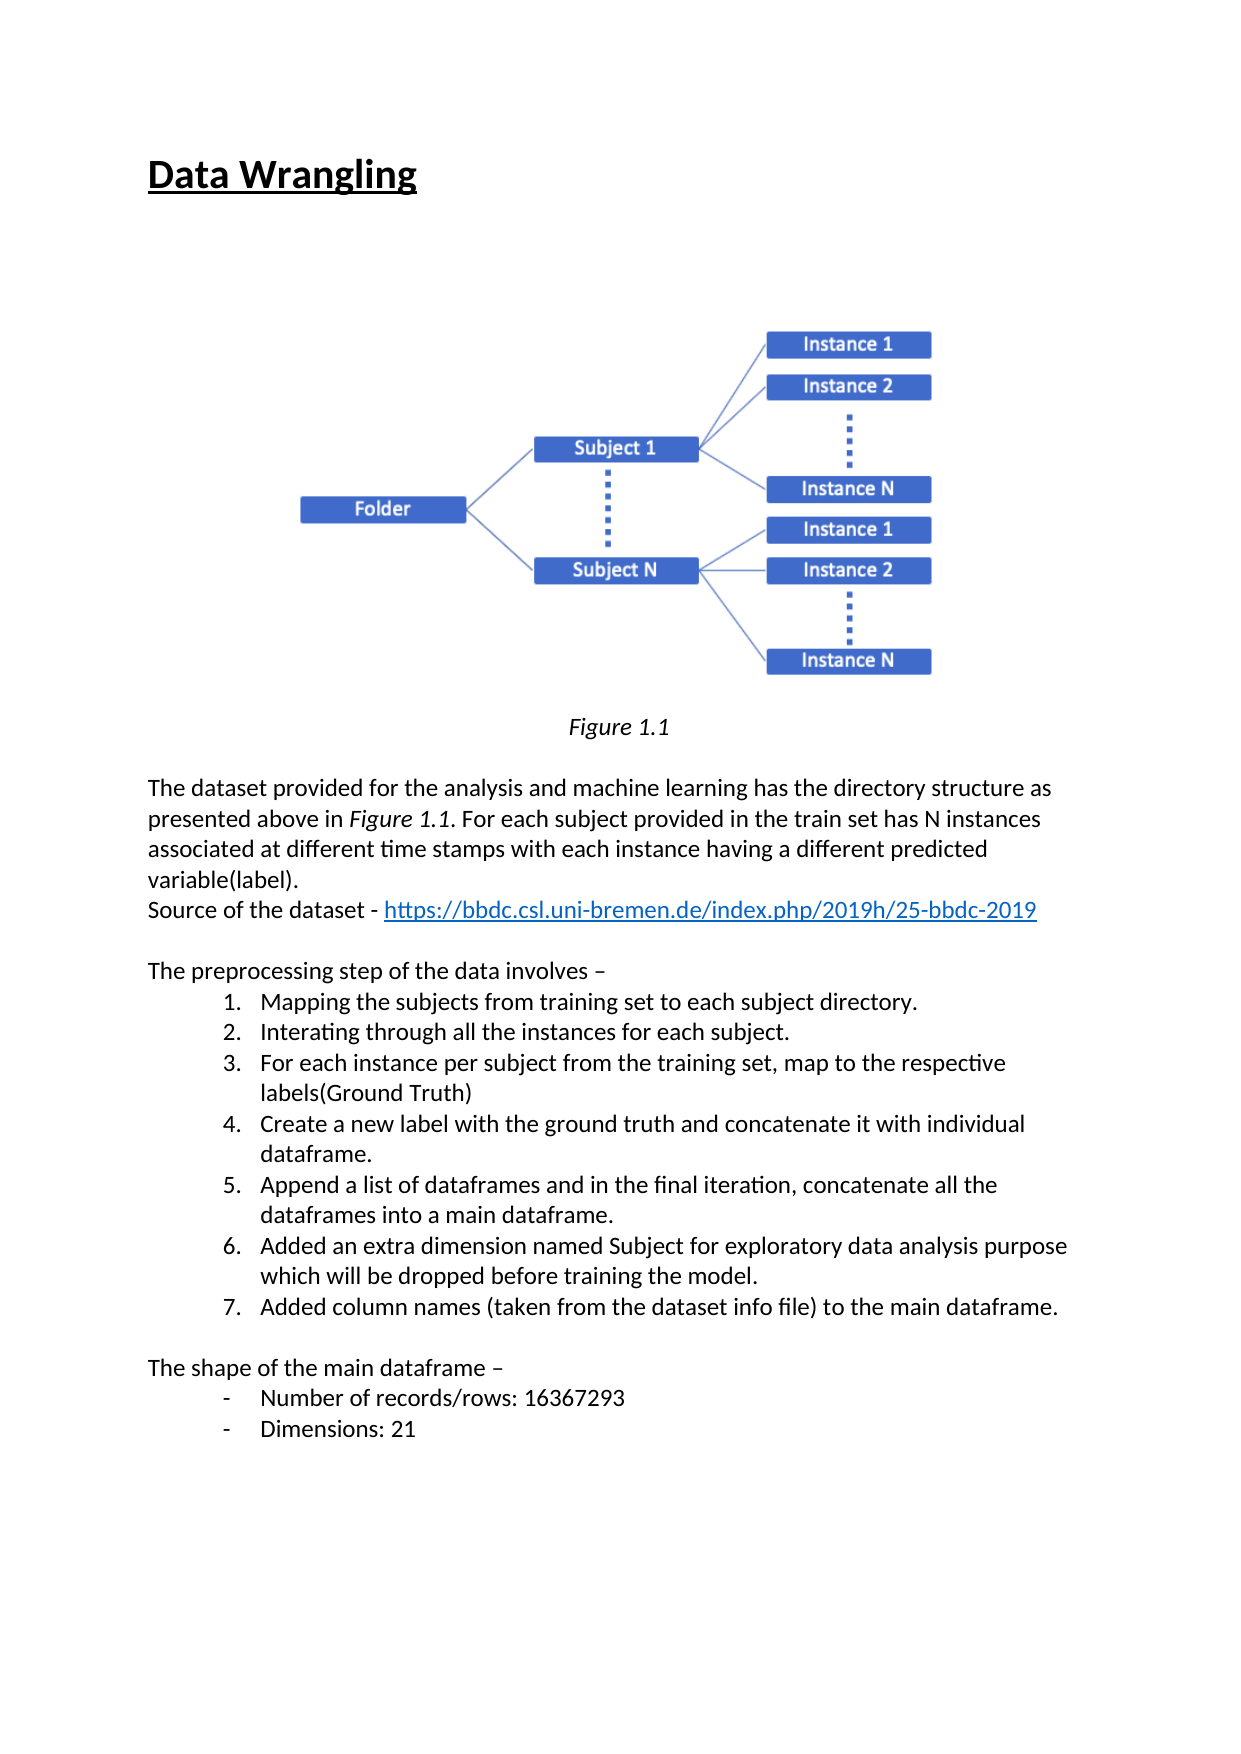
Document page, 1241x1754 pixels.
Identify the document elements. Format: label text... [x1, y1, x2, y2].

list For each instance per subject from the training set, map to the respective labels(Ground Truth) [223, 1047, 1093, 1108]
text Source of the dataset - https://bbdc.csl.uni-bremen.de/index.php/2019h/25-bbdc-2019 [148, 894, 1093, 925]
list Mapping the subjects from training set to each subject directory. [223, 986, 1093, 1016]
list Append a list of dataframes and in the final iteration, concatenate all the dataframes into a main dataframe. [223, 1169, 1093, 1230]
list Number of records/rows: 16367293 [223, 1383, 1093, 1413]
list Added column names (taken from the dataset info file) to the main dataframe. [223, 1291, 1093, 1322]
list Interating through all the instances for each subject. [223, 1016, 1093, 1047]
text Data Wrangling [148, 148, 1093, 198]
picture [296, 300, 944, 712]
text The dataset provided for the analysis and machine learning has the directory structure as presented above in Figure 1.1. For each subject provided in the train set has N instances associated at different time stamps with each instance having a different predicted variable(label). [148, 772, 1093, 894]
text The preprocessing step of the data involves – [148, 955, 1093, 986]
list Dimensions: 21 [223, 1413, 1093, 1444]
list Added an extra dimension named Subject for exploratory data analysis purpose which will be dropped before training the model. [223, 1230, 1093, 1291]
text Figure 1.1 [148, 711, 1093, 742]
list Create a new label with the ground truth and concatenate it with individual dataframe. [223, 1108, 1093, 1169]
text The shape of the main dataframe – [148, 1352, 1093, 1383]
